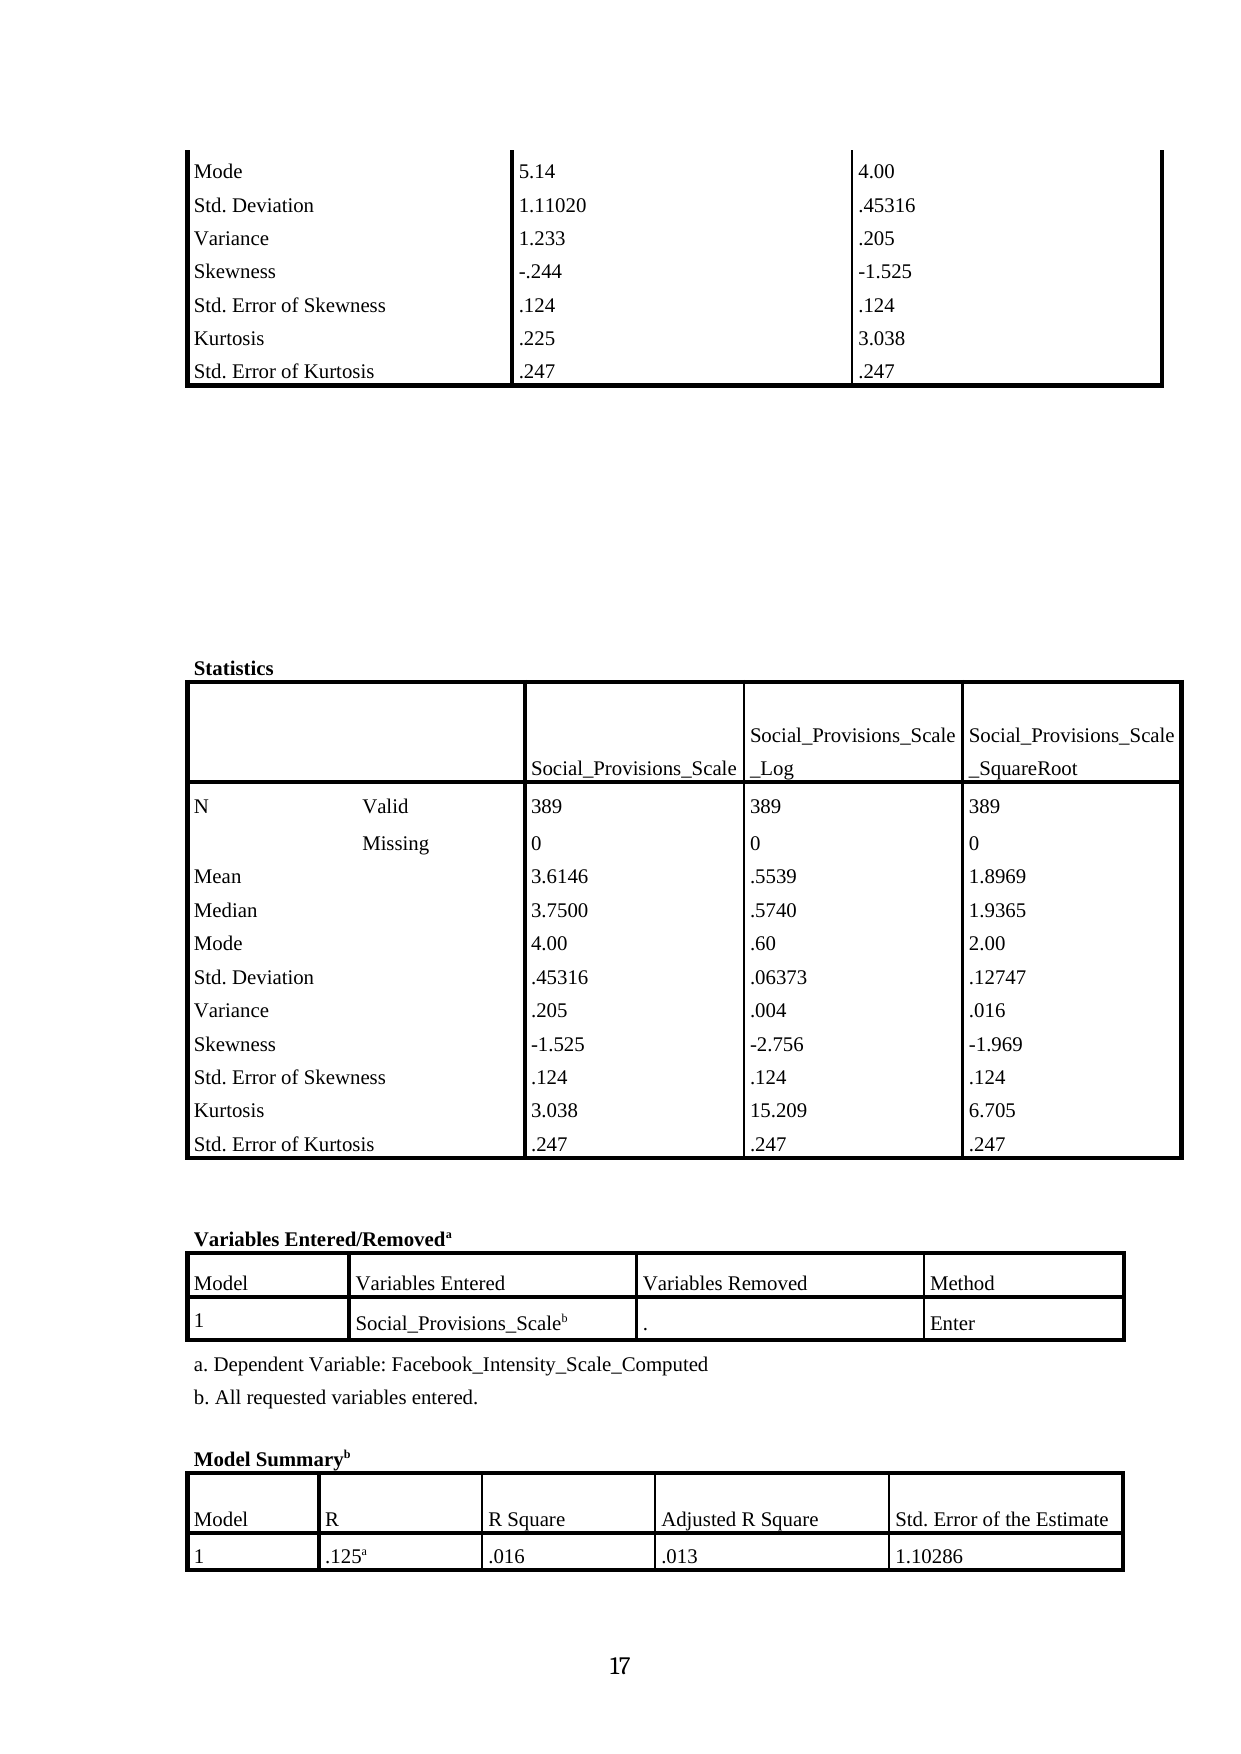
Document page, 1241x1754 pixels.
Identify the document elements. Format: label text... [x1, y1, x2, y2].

table_cell . [638, 1299, 923, 1338]
table_cell .5740 [745, 889, 961, 922]
table_cell 1.8969 [964, 855, 1179, 888]
table_cell .125a [321, 1535, 481, 1568]
table_cell .247 [964, 1123, 1179, 1156]
table_cell 1.9365 [964, 889, 1179, 922]
table_cell Skewness [190, 250, 510, 283]
table_cell a. Dependent Variable: Facebook_Intensity_Scale_Computed [188, 1342, 1124, 1376]
table_cell 6.705 [964, 1089, 1179, 1123]
table_cell Std. Error of Kurtosis [190, 1123, 523, 1156]
table_cell Missing [356, 818, 523, 855]
table_cell 5.14 [514, 150, 851, 183]
table_cell Valid [356, 784, 523, 818]
table_cell Skewness [190, 1022, 523, 1056]
table_cell Std. Deviation [190, 183, 510, 217]
table_cell .004 [745, 989, 961, 1022]
table_cell 4.00 [853, 150, 1160, 183]
table_cell .12747 [964, 955, 1179, 989]
table_cell .124 [853, 283, 1160, 317]
table_cell Model [190, 1475, 317, 1531]
table_cell Model [190, 1255, 347, 1294]
table_cell Variance [190, 217, 510, 250]
table_cell 389 [527, 784, 743, 818]
table_cell .45316 [853, 183, 1160, 217]
table_cell Variables Entered [351, 1255, 635, 1294]
table_cell 1.10286 [890, 1535, 1121, 1568]
table_cell Mode [190, 150, 510, 183]
table_cell .225 [514, 317, 851, 350]
table_cell .124 [514, 283, 851, 317]
table_cell .247 [745, 1123, 961, 1156]
table_cell 1 [190, 1299, 347, 1338]
table_cell Adjusted R Square [656, 1475, 888, 1531]
table_cell Method [925, 1255, 1122, 1294]
table_cell 1.11020 [514, 183, 851, 217]
table_cell 3.6146 [527, 855, 743, 888]
table_cell -1.969 [964, 1022, 1179, 1056]
table_header Variables Entered/Removeda [188, 1218, 1124, 1251]
table_cell 0 [527, 818, 743, 855]
table_cell .016 [964, 989, 1179, 1022]
table_cell Variables Removed [638, 1255, 923, 1294]
table_cell N [190, 784, 356, 855]
table_cell -2.756 [745, 1022, 961, 1056]
table_cell .124 [745, 1056, 961, 1089]
table_cell Social_Provisions_Scale [527, 684, 743, 780]
table_cell R [321, 1475, 481, 1531]
table_cell 3.038 [527, 1089, 743, 1123]
table_cell 15.209 [745, 1089, 961, 1123]
table_cell Std. Error of the Estimate [890, 1475, 1121, 1531]
table_cell .60 [745, 922, 961, 955]
table_cell Std. Error of Skewness [190, 283, 510, 317]
table_cell -1.525 [527, 1022, 743, 1056]
table_cell Variance [190, 989, 523, 1022]
table_cell Std. Error of Kurtosis [190, 350, 510, 383]
table_cell -1.525 [853, 250, 1160, 283]
table_cell .06373 [745, 955, 961, 989]
table_cell Std. Deviation [190, 955, 523, 989]
table_cell 0 [745, 818, 961, 855]
table_cell 389 [745, 784, 961, 818]
table_cell 389 [964, 784, 1179, 818]
table_cell 4.00 [527, 922, 743, 955]
table_cell 0 [964, 818, 1179, 855]
table_cell .124 [527, 1056, 743, 1089]
table_cell 2.00 [964, 922, 1179, 955]
table_cell .247 [853, 350, 1160, 383]
table_cell 3.7500 [527, 889, 743, 922]
table_cell [190, 684, 523, 780]
table_header Model Summaryb [188, 1438, 1123, 1471]
table_header Statistics [188, 646, 1181, 680]
table_cell .124 [964, 1056, 1179, 1089]
table_cell .5539 [745, 855, 961, 888]
table_cell Social_Provisions_Scaleb [351, 1299, 635, 1338]
table_cell R Square [483, 1475, 654, 1531]
table_cell .205 [527, 989, 743, 1022]
table_cell Enter [925, 1299, 1122, 1338]
table_cell 1.233 [514, 217, 851, 250]
table_cell .205 [853, 217, 1160, 250]
table_cell b. All requested variables entered. [188, 1376, 1124, 1409]
table_cell Social_Provisions_Scale_SquareRoot [964, 684, 1179, 780]
table_cell -.244 [514, 250, 851, 283]
table_cell Kurtosis [190, 317, 510, 350]
table_cell Mode [190, 922, 523, 955]
table_cell .016 [483, 1535, 654, 1568]
table_cell Social_Provisions_Scale_Log [745, 684, 961, 780]
table_cell Std. Error of Skewness [190, 1056, 523, 1089]
table_cell Median [190, 889, 523, 922]
table_cell .013 [656, 1535, 888, 1568]
table_cell .247 [514, 350, 851, 383]
table_cell Mean [190, 855, 523, 888]
table_cell .247 [527, 1123, 743, 1156]
table_cell .45316 [527, 955, 743, 989]
table_cell Kurtosis [190, 1089, 523, 1123]
table_cell 1 [190, 1535, 317, 1568]
table_cell 3.038 [853, 317, 1160, 350]
